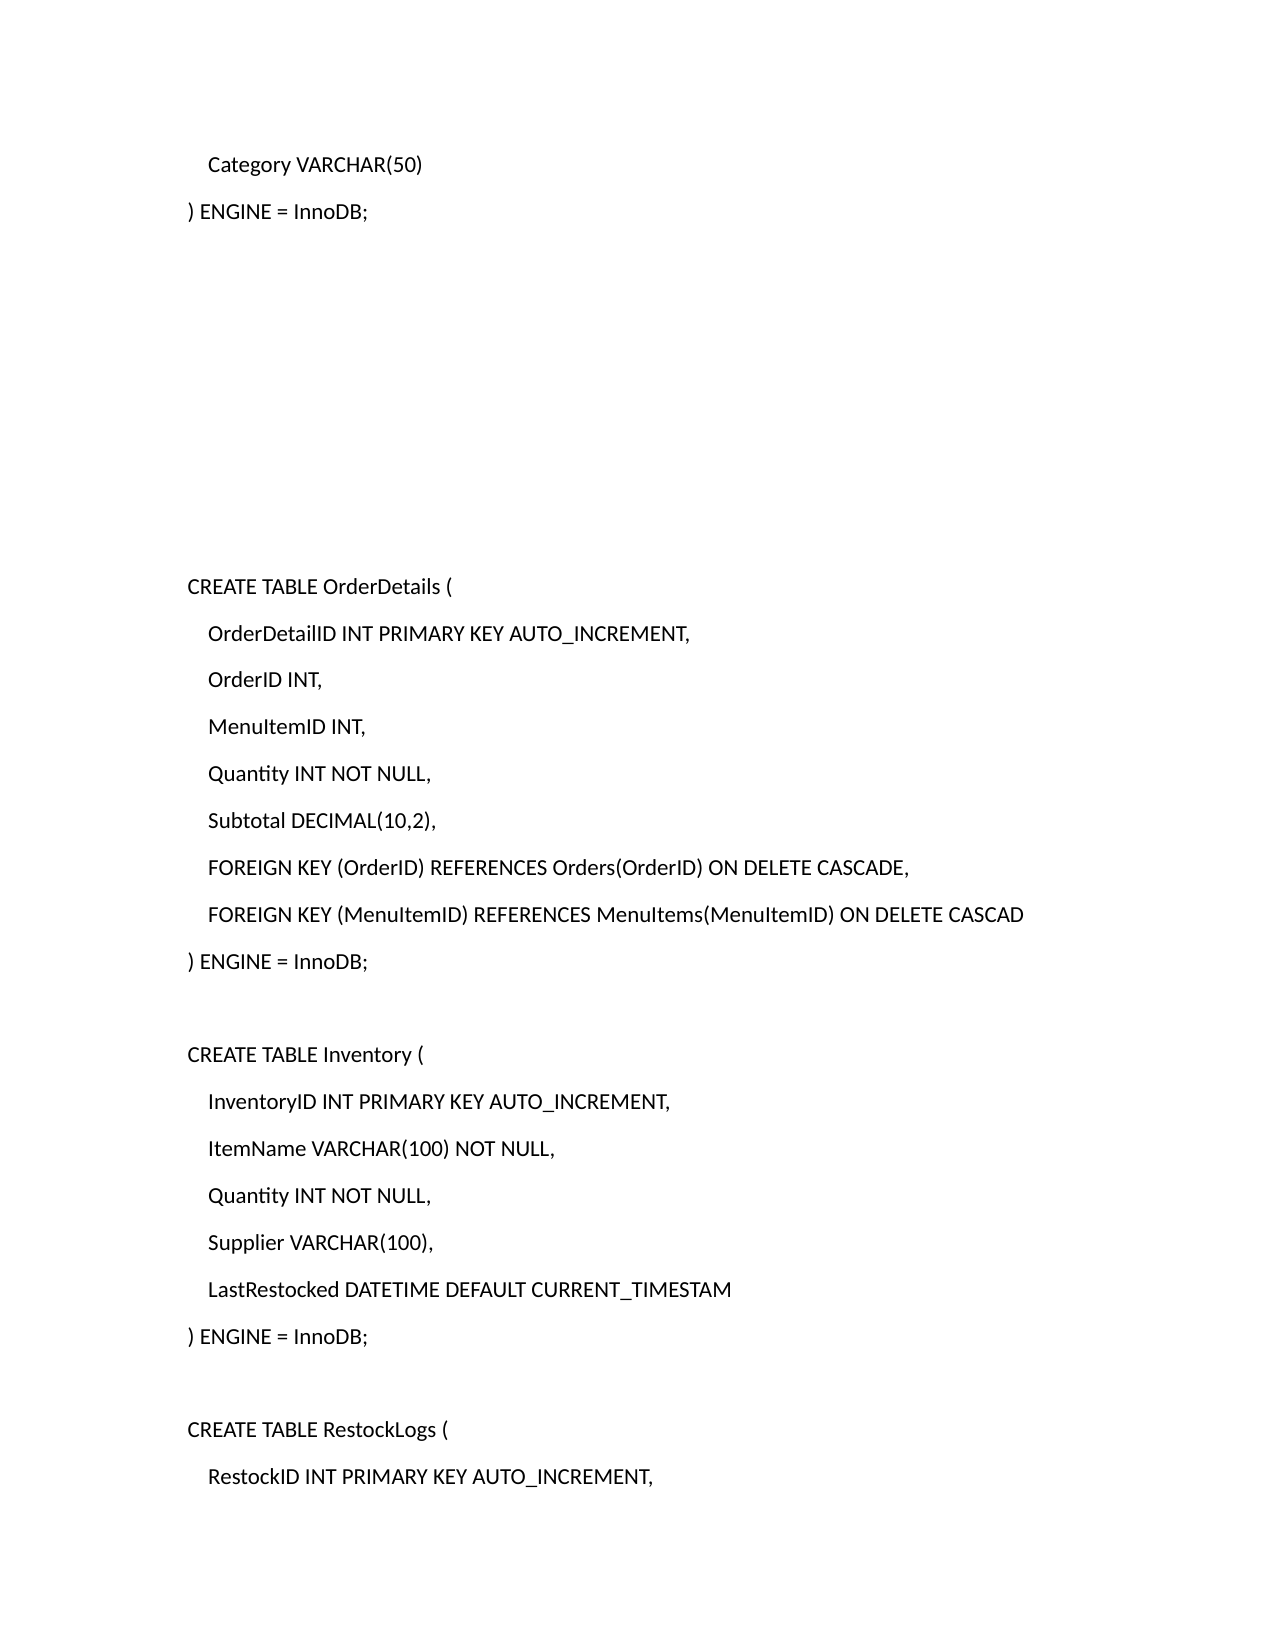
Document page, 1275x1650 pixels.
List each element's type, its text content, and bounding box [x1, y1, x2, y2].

text ) ENGINE = InnoDB; [187, 1322, 1125, 1350]
text MenuItemID INT, [187, 712, 1125, 741]
text CREATE TABLE Inventory ( [187, 1041, 1125, 1069]
text CREATE TABLE RestockLogs ( [187, 1416, 1125, 1444]
text FOREIGN KEY (MenuItemID) REFERENCES MenuItems(MenuItemID) ON DELETE CASCAD [187, 900, 1125, 928]
text OrderID INT, [187, 666, 1125, 694]
text InventoryID INT PRIMARY KEY AUTO_INCREMENT, [187, 1087, 1125, 1116]
text CREATE TABLE OrderDetails ( [187, 572, 1125, 600]
text ) ENGINE = InnoDB; [187, 197, 1125, 225]
text FOREIGN KEY (OrderID) REFERENCES Orders(OrderID) ON DELETE CASCADE, [187, 853, 1125, 881]
text Category VARCHAR(50) [187, 150, 1125, 178]
text LastRestocked DATETIME DEFAULT CURRENT_TIMESTAM [187, 1275, 1125, 1303]
text ItemName VARCHAR(100) NOT NULL, [187, 1134, 1125, 1162]
text Supplier VARCHAR(100), [187, 1228, 1125, 1256]
text ) ENGINE = InnoDB; [187, 947, 1125, 975]
text Subtotal DECIMAL(10,2), [187, 806, 1125, 834]
text Quantity INT NOT NULL, [187, 1181, 1125, 1209]
text OrderDetailID INT PRIMARY KEY AUTO_INCREMENT, [187, 619, 1125, 647]
text Quantity INT NOT NULL, [187, 759, 1125, 787]
text RestockID INT PRIMARY KEY AUTO_INCREMENT, [187, 1462, 1125, 1491]
